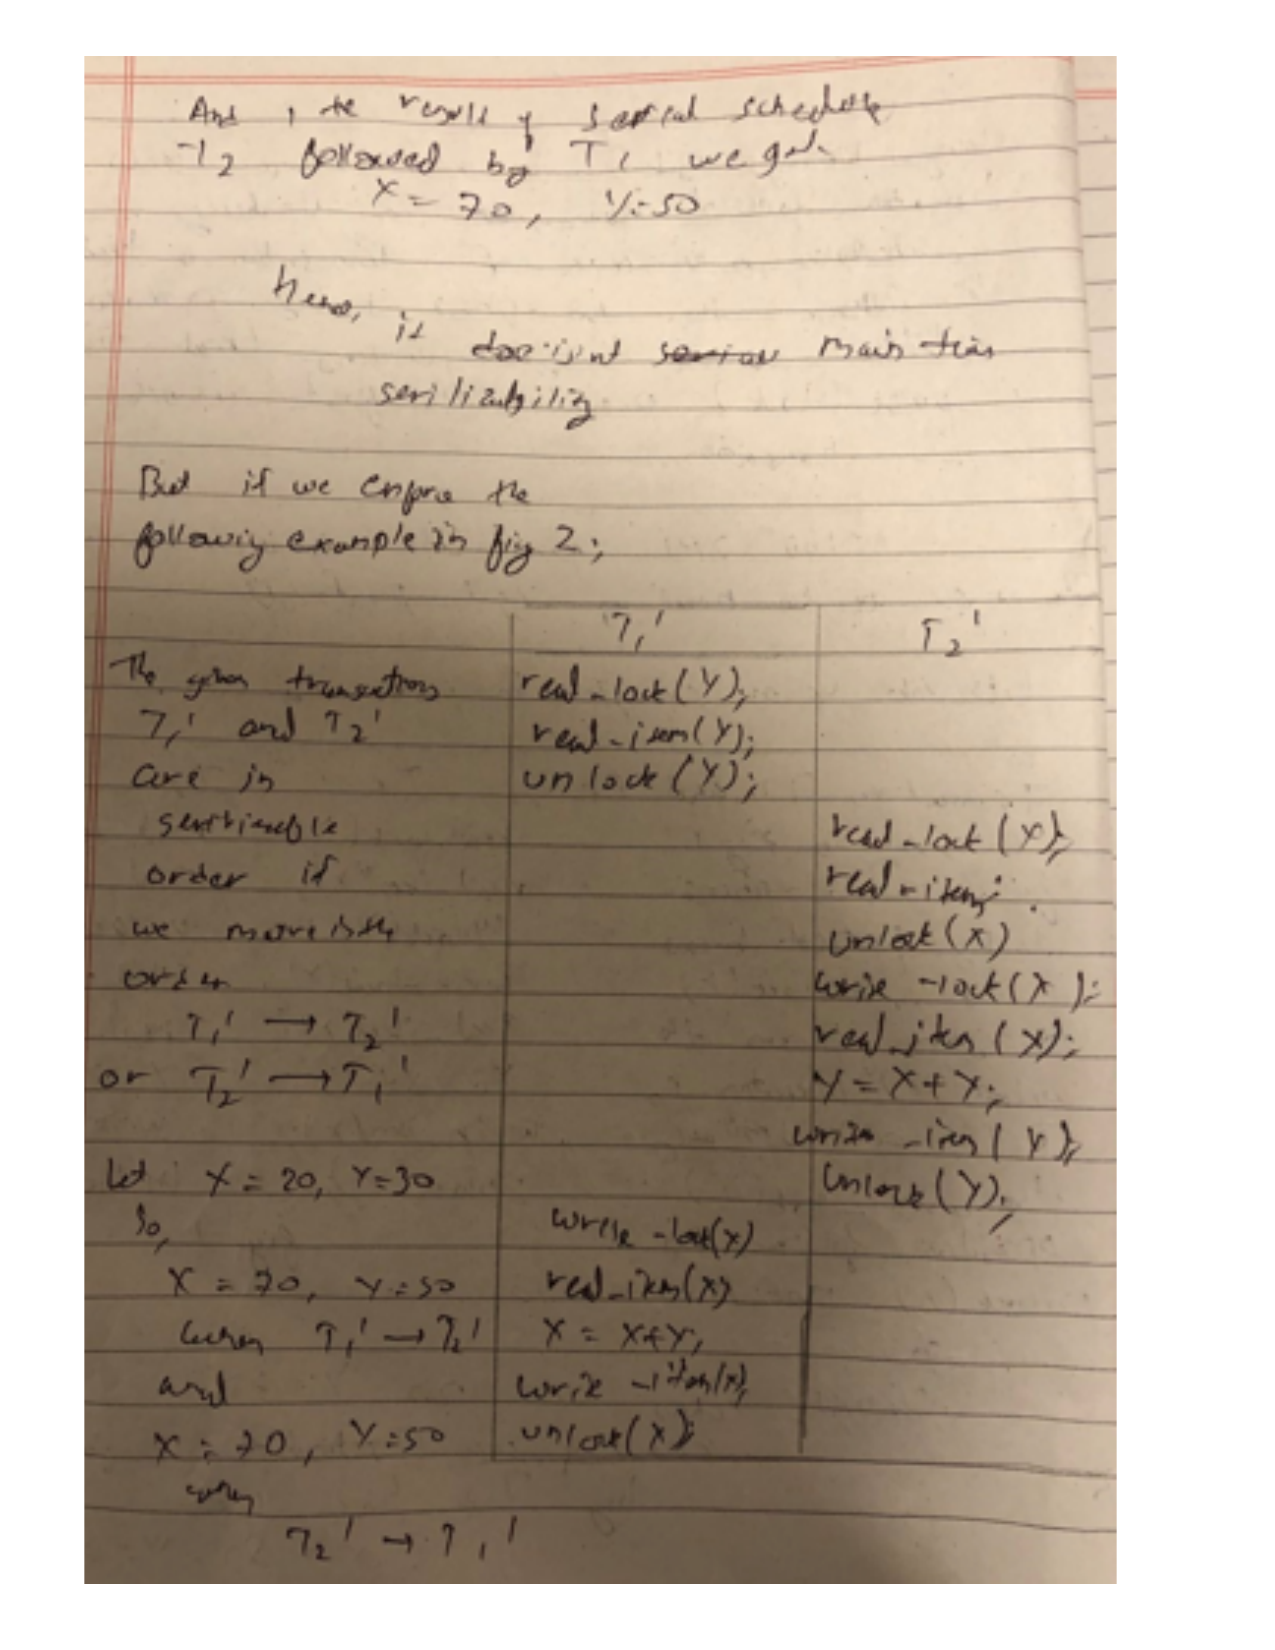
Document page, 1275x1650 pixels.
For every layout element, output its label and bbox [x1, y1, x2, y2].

picture [84, 56, 1117, 1584]
